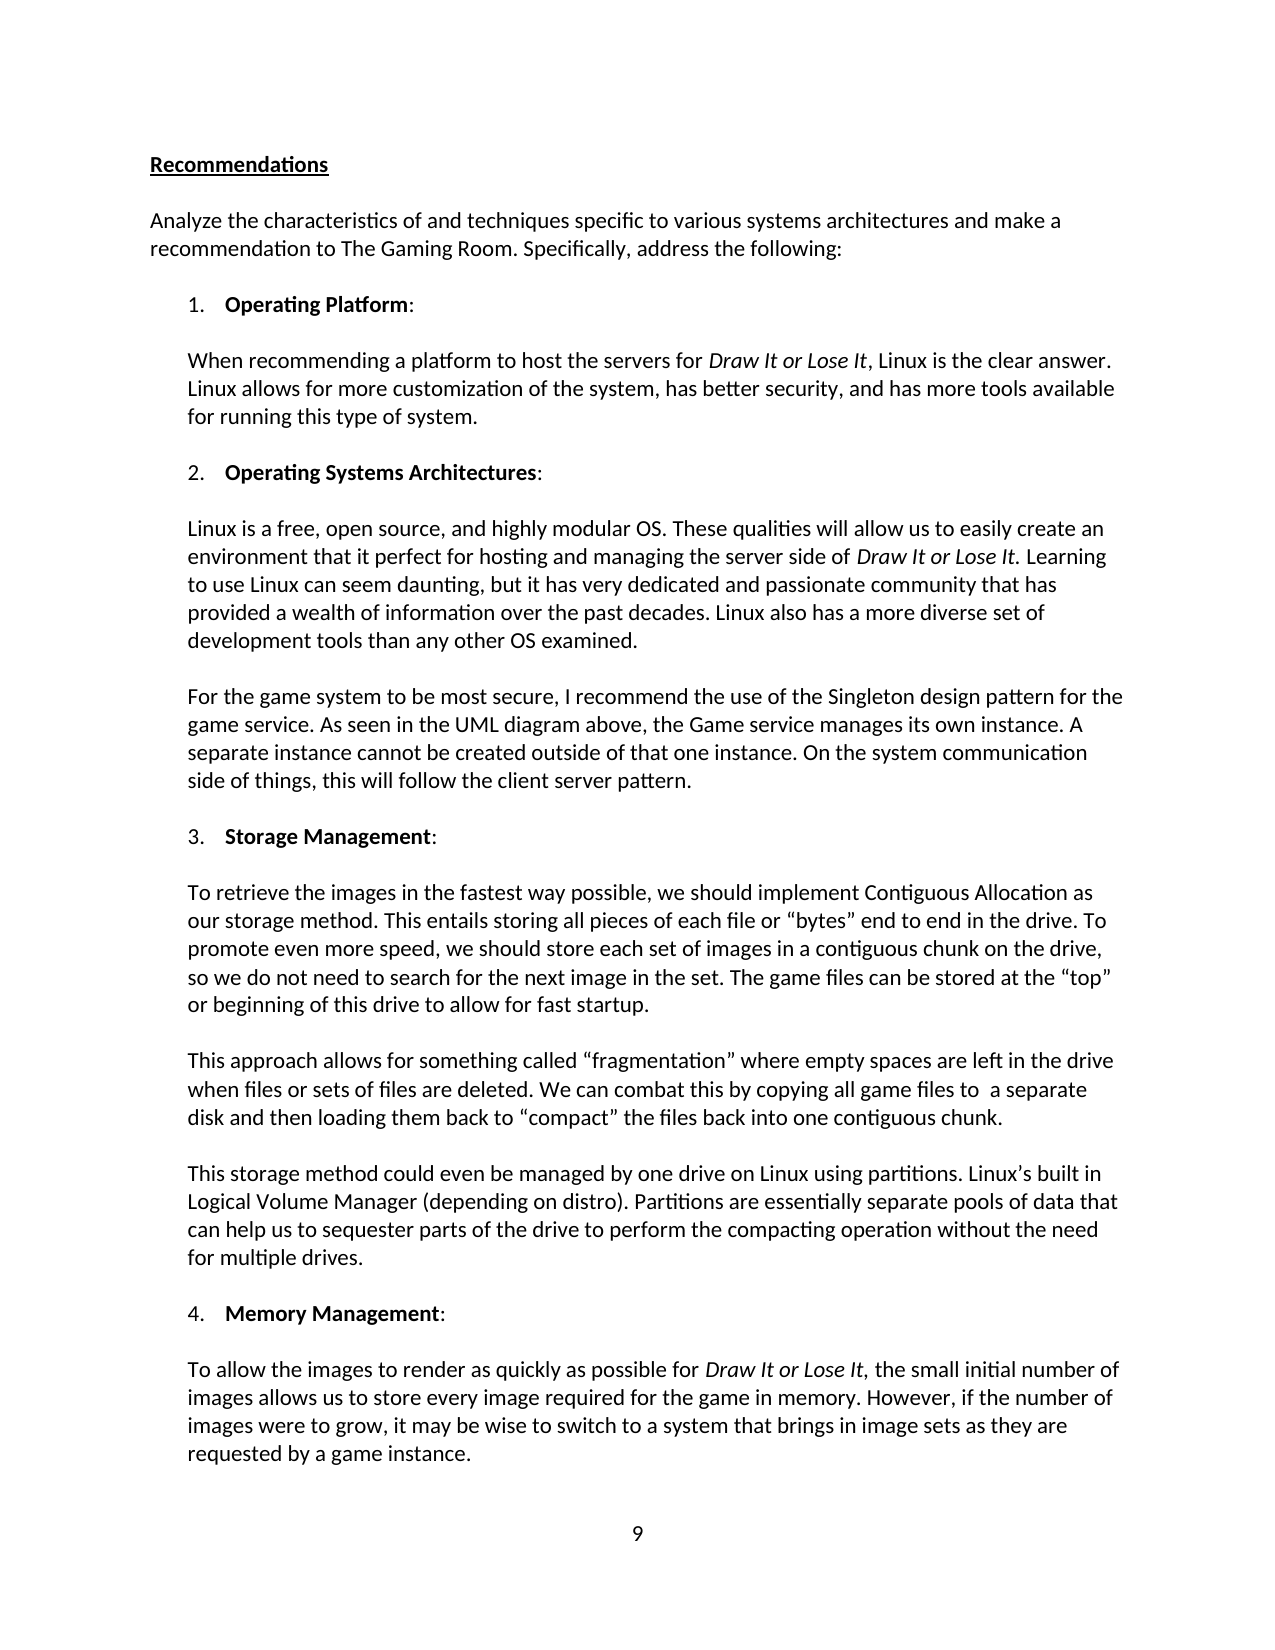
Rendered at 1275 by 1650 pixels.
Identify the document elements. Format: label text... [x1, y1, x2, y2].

text For the game system to be most secure, I recommend the use of the Singleton design pattern for the game service. As seen in the UML diagram above, the Game service manages its own instance. A separate instance cannot be created outside of that one instance. On the system communication side of things, this will follow the client server pattern. [187, 682, 1125, 794]
list To allow the images to render as quickly as possible for Draw It or Lose It, the small initial number of images allows us to store every image required for the game in memory. However, if the number of images were to grow, it may be wise to switch to a system that brings in image sets as they are requested by a game instance. [187, 1355, 1125, 1467]
list Storage Management: [187, 822, 1125, 851]
list Memory Management: [187, 1299, 1125, 1327]
list To retrieve the images in the fastest way possible, we should implement Contiguous Allocation as our storage method. This entails storing all pieces of each file or “bytes” end to end in the drive. To promote even more speed, we should store each set of images in a contiguous chunk on the drive, so we do not need to search for the next image in the set. The game files can be stored at the “top” or beginning of this drive to allow for fast startup. [187, 878, 1125, 1019]
subtitle Recommendations [150, 150, 1125, 178]
text Analyze the characteristics of and techniques specific to various systems architectures and make a recommendation to The Gaming Room. Specifically, address the following: [150, 206, 1125, 262]
list Operating Platform: [187, 290, 1125, 318]
list This storage method could even be managed by one drive on Linux using partitions. Linux’s built in Logical Volume Manager (depending on distro). Partitions are essentially separate pools of data that can help us to sequester parts of the drive to perform the compacting operation without the need for multiple drives. [187, 1159, 1125, 1271]
list When recommending a platform to host the servers for Draw It or Lose It, Linux is the clear answer. Linux allows for more customization of the system, has better security, and has more tools available for running this type of system. [187, 346, 1125, 430]
text Linux is a free, open source, and highly modular OS. These qualities will allow us to easily create an environment that it perfect for hosting and managing the server side of Draw It or Lose It. Learning to use Linux can seem daunting, but it has very dedicated and passionate community that has provided a wealth of information over the past decades. Linux also has a more diverse set of development tools than any other OS examined. [187, 514, 1125, 654]
list Operating Systems Architectures: [187, 458, 1125, 486]
list This approach allows for something called “fragmentation” where empty spaces are left in the drive when files or sets of files are deleted. We can combat this by copying all game files to a separate disk and then loading them back to “compact” the files back into one contiguous chunk. [187, 1047, 1125, 1131]
